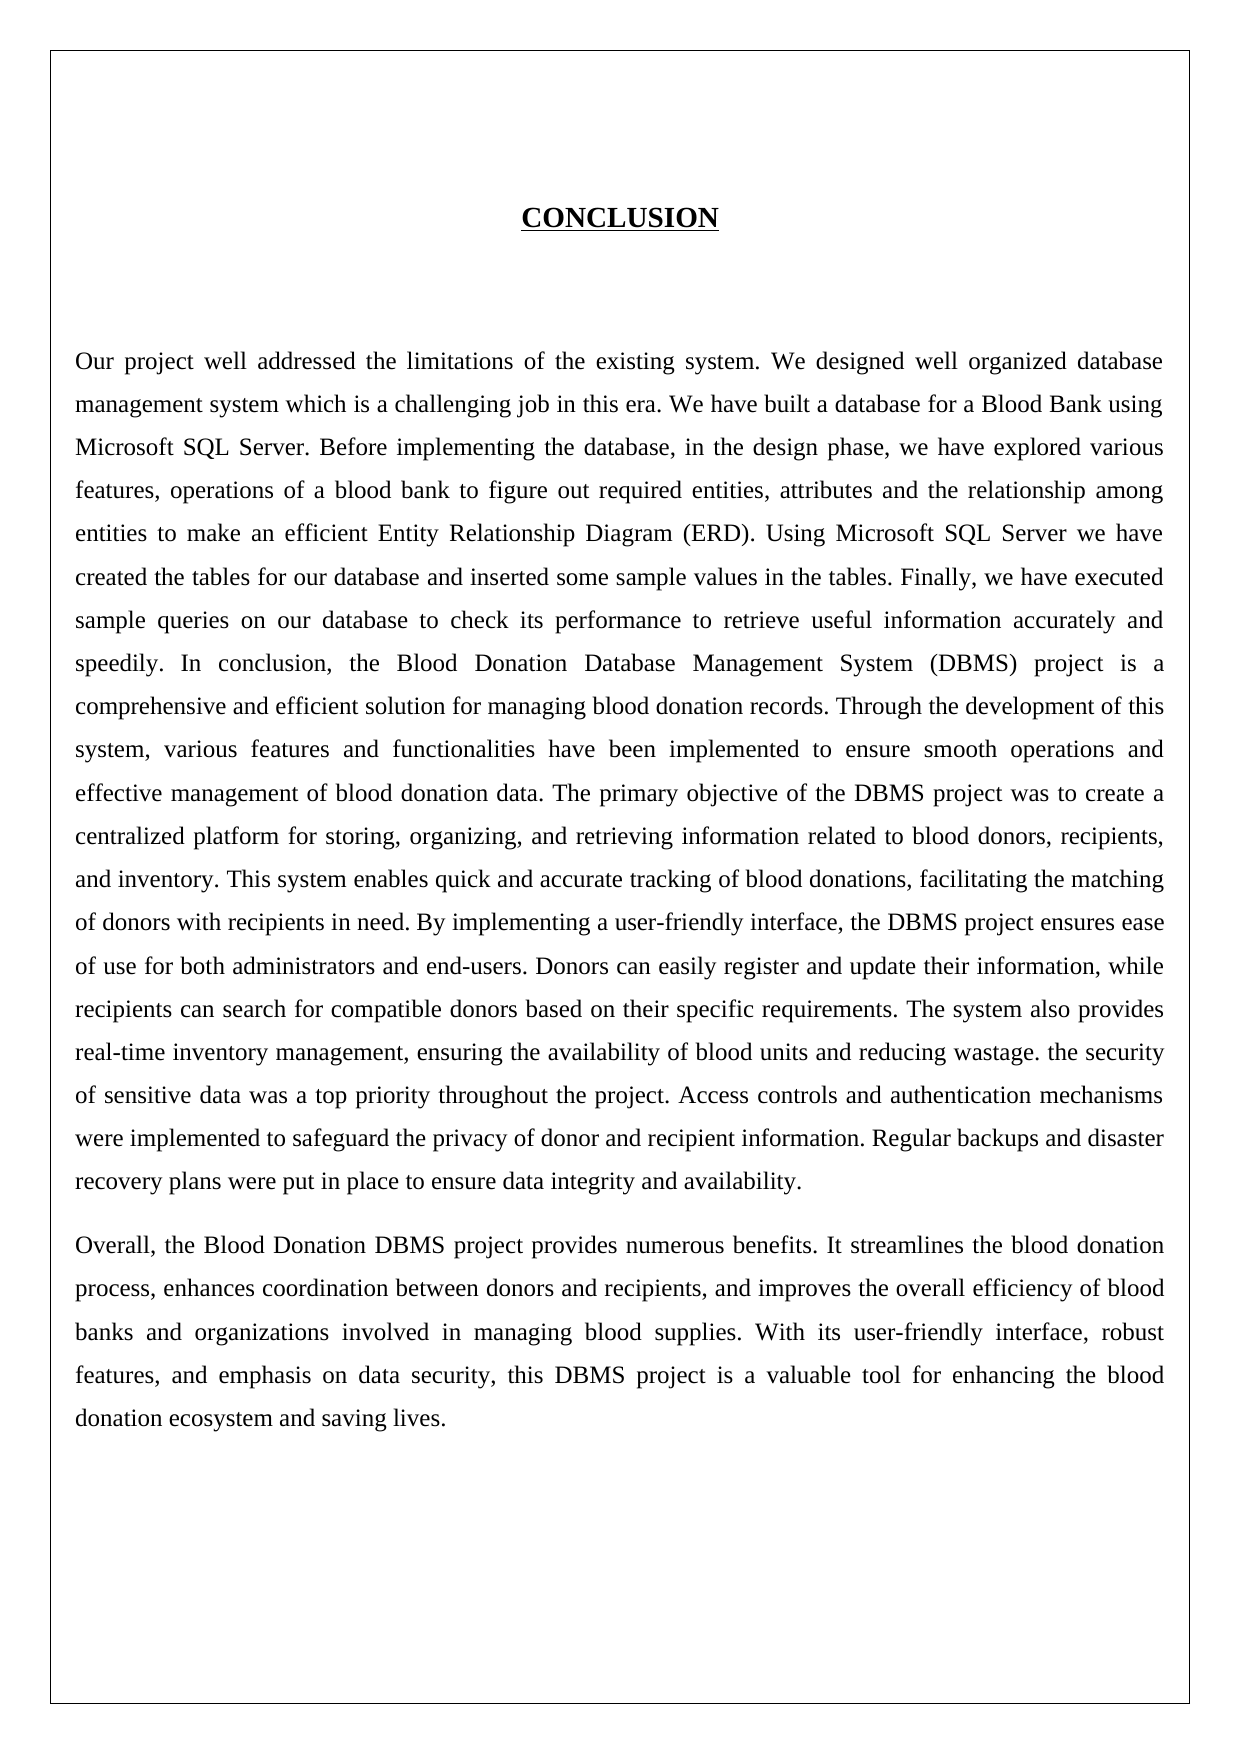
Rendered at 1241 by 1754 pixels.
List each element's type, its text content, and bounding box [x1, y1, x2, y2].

text CONCLUSION [75, 201, 1165, 234]
text Overall, the Blood Donation DBMS project provides numerous benefits. It streamlines the blood donation process, enhances coordination between donors and recipients, and improves the overall efficiency of blood banks and organizations involved in managing blood supplies. With its user-friendly interface, robust features, and emphasis on data security, this DBMS project is a valuable tool for enhancing the blood donation ecosystem and saving lives. [75, 1230, 1165, 1432]
text Our project well addressed the limitations of the existing system. We designed well organized database management system which is a challenging job in this era. We have built a database for a Blood Bank using Microsoft SQL Server. Before implementing the database, in the design phase, we have explored various features, operations of a blood bank to figure out required entities, attributes and the relationship among entities to make an efficient Entity Relationship Diagram (ERD). Using Microsoft SQL Server we have created the tables for our database and inserted some sample values in the tables. Finally, we have executed sample queries on our database to check its performance to retrieve useful information accurately and speedily. In conclusion, the Blood Donation Database Management System (DBMS) project is a comprehensive and efficient solution for managing blood donation records. Through the development of this system, various features and functionalities have been implemented to ensure smooth operations and effective management of blood donation data. The primary objective of the DBMS project was to create a centralized platform for storing, organizing, and retrieving information related to blood donors, recipients, and inventory. This system enables quick and accurate tracking of blood donations, facilitating the matching of donors with recipients in need. By implementing a user-friendly interface, the DBMS project ensures ease of use for both administrators and end-users. Donors can easily register and update their information, while recipients can search for compatible donors based on their specific requirements. The system also provides real-time inventory management, ensuring the availability of blood units and reducing wastage. the security of sensitive data was a top priority throughout the project. Access controls and authentication mechanisms were implemented to safeguard the privacy of donor and recipient information. Regular backups and disaster recovery plans were put in place to ensure data integrity and availability. [75, 346, 1165, 1195]
